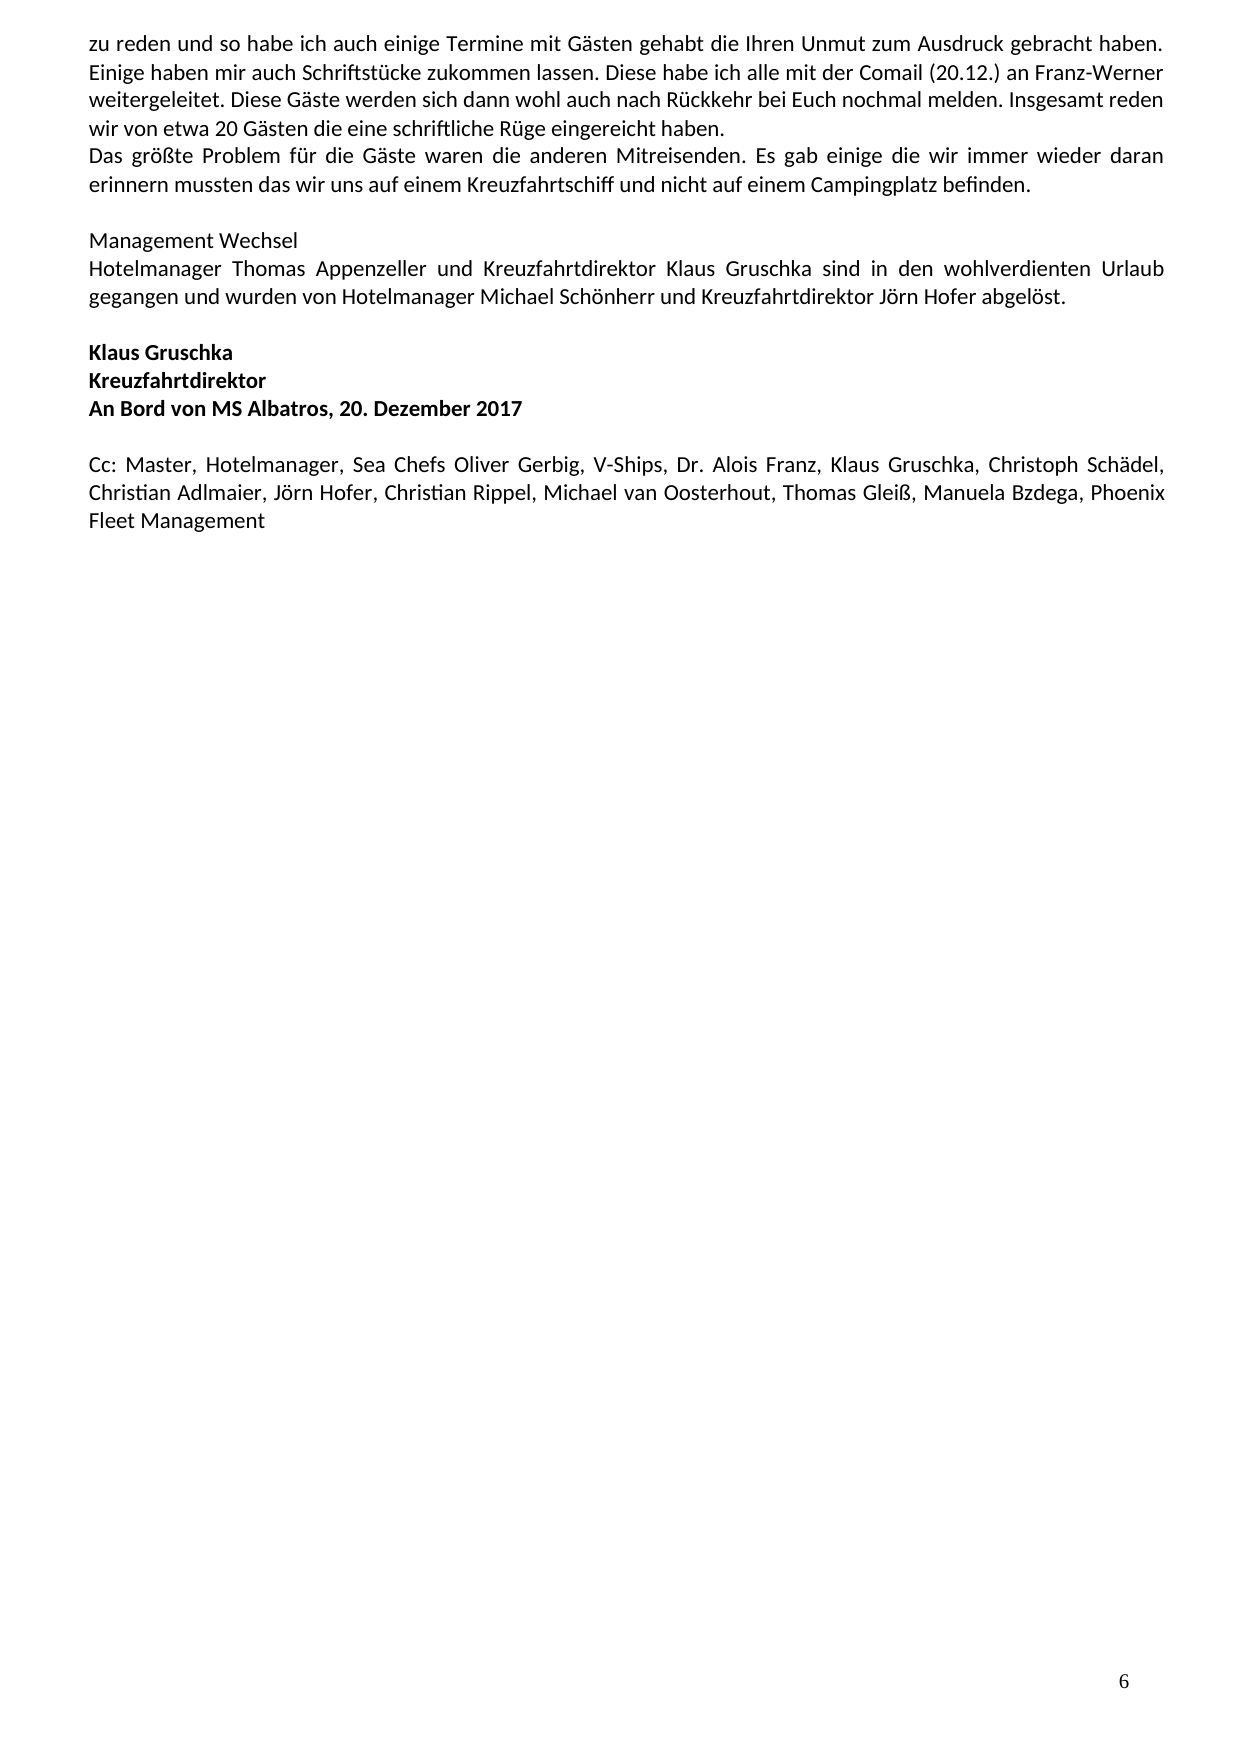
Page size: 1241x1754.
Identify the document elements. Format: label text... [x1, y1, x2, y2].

text Cc: Master, Hotelmanager, Sea Chefs Oliver Gerbig, V-Ships, Dr. Alois Franz, Klaus Gruschka, Christoph Schädel, Christian Adlmaier, Jörn Hofer, Christian Rippel, Michael van Oosterhout, Thomas Gleiß, Manuela Bzdega, Phoenix Fleet Management [89, 450, 1166, 534]
text Kreuzfahrtdirektor [89, 366, 1166, 394]
text Klaus Gruschka [89, 338, 1166, 366]
text Das größte Problem für die Gäste waren die anderen Mitreisenden. Es gab einige die wir immer wieder daran erinnern mussten das wir uns auf einem Kreuzfahrtschiff und nicht auf einem Campingplatz befinden. [89, 142, 1166, 198]
text Hotelmanager Thomas Appenzeller und Kreuzfahrtdirektor Klaus Gruschka sind in den wohlverdienten Urlaub gegangen und wurden von Hotelmanager Michael Schönherr und Kreuzfahrtdirektor Jörn Hofer abgelöst. [89, 254, 1166, 310]
text Management Wechsel [89, 226, 1166, 254]
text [89, 29, 1166, 142]
text An Bord von MS Albatros, 20. Dezember 2017 [89, 394, 1166, 422]
